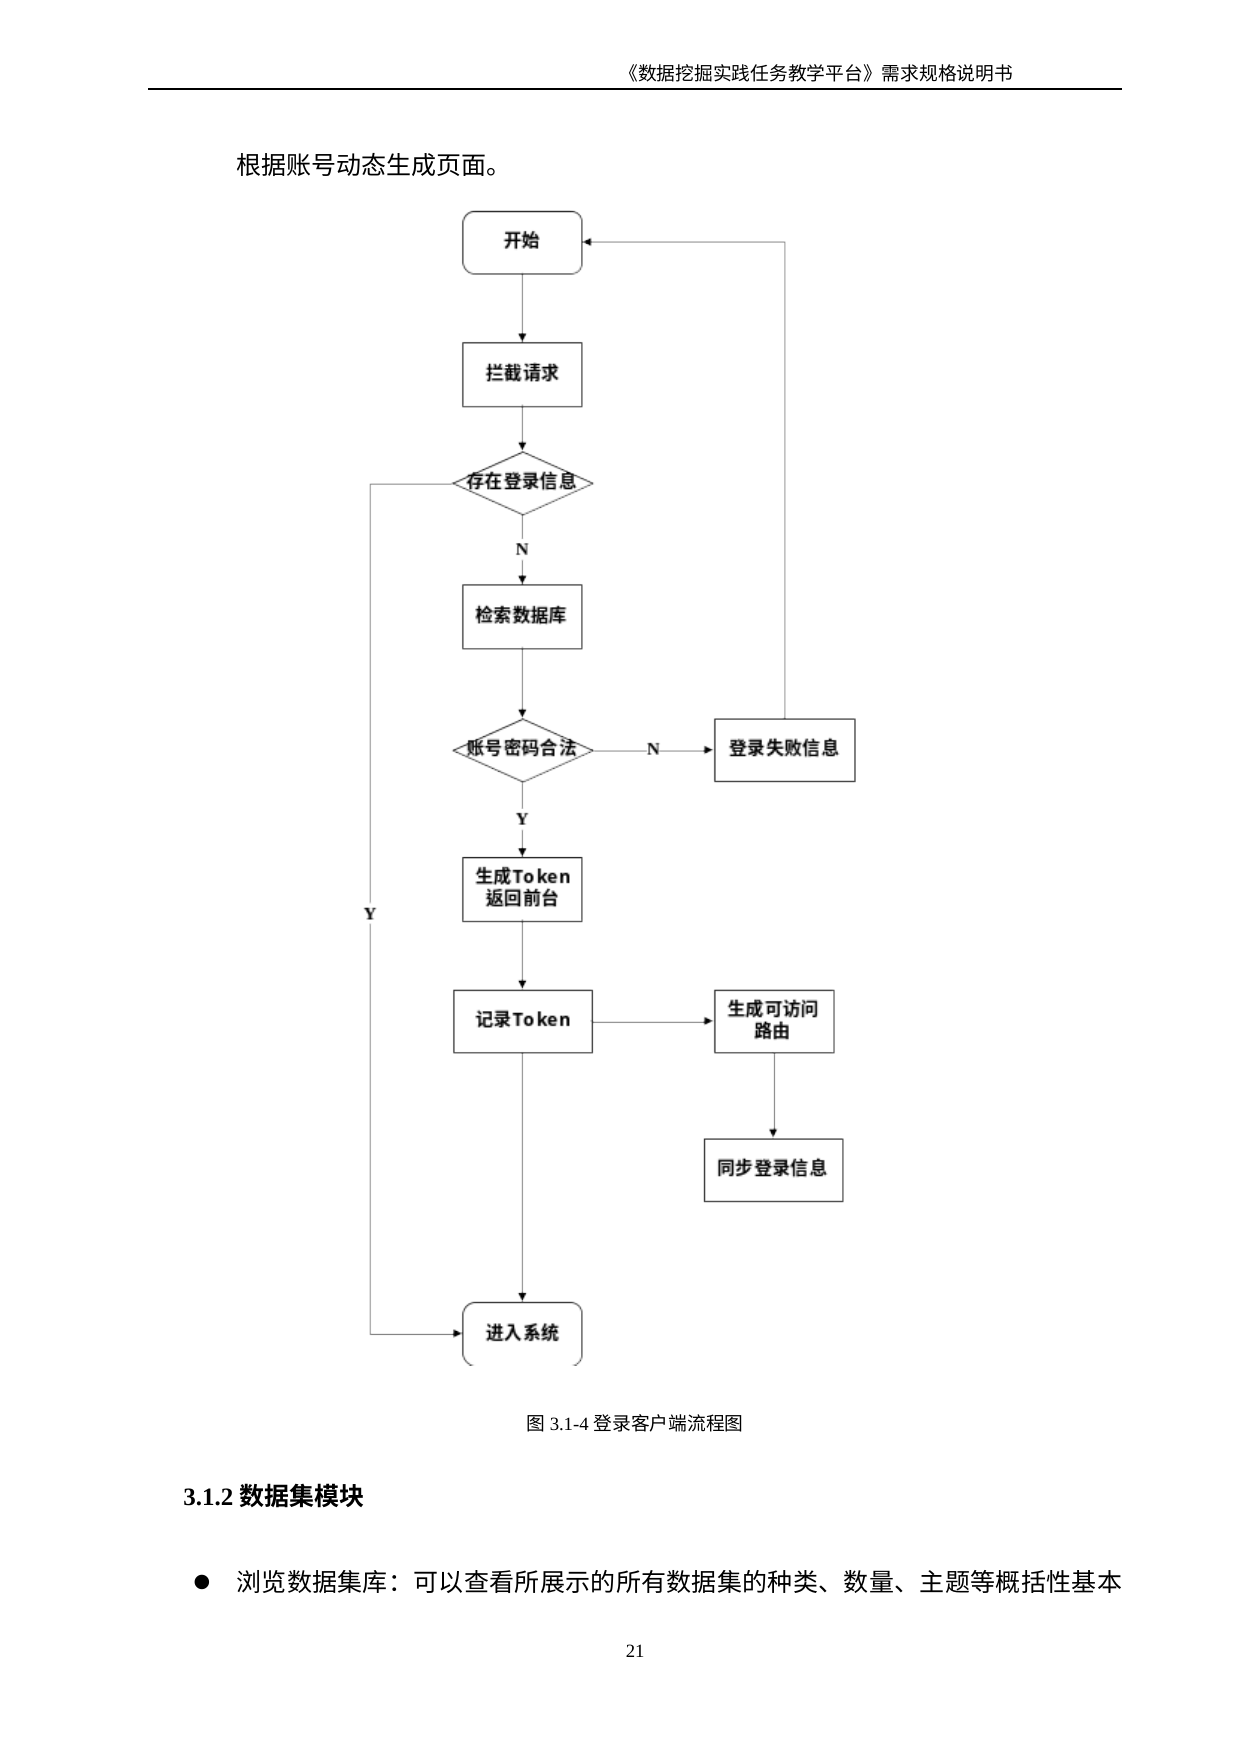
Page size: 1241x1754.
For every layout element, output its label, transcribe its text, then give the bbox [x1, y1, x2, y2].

subtitle 数据集模块 [183, 1460, 1122, 1528]
subtitle 登录：输入账号密码统一进入到系统首页，首页展示用户近期的活动情况，系统根据账号动态生成页面。 [192, 130, 1122, 198]
subtitle 浏览数据集库：可以查看所展示的所有数据集的种类、数量、主题等概括性基本信息，支持根据不同的信息进行分类查看; [192, 1547, 1122, 1615]
